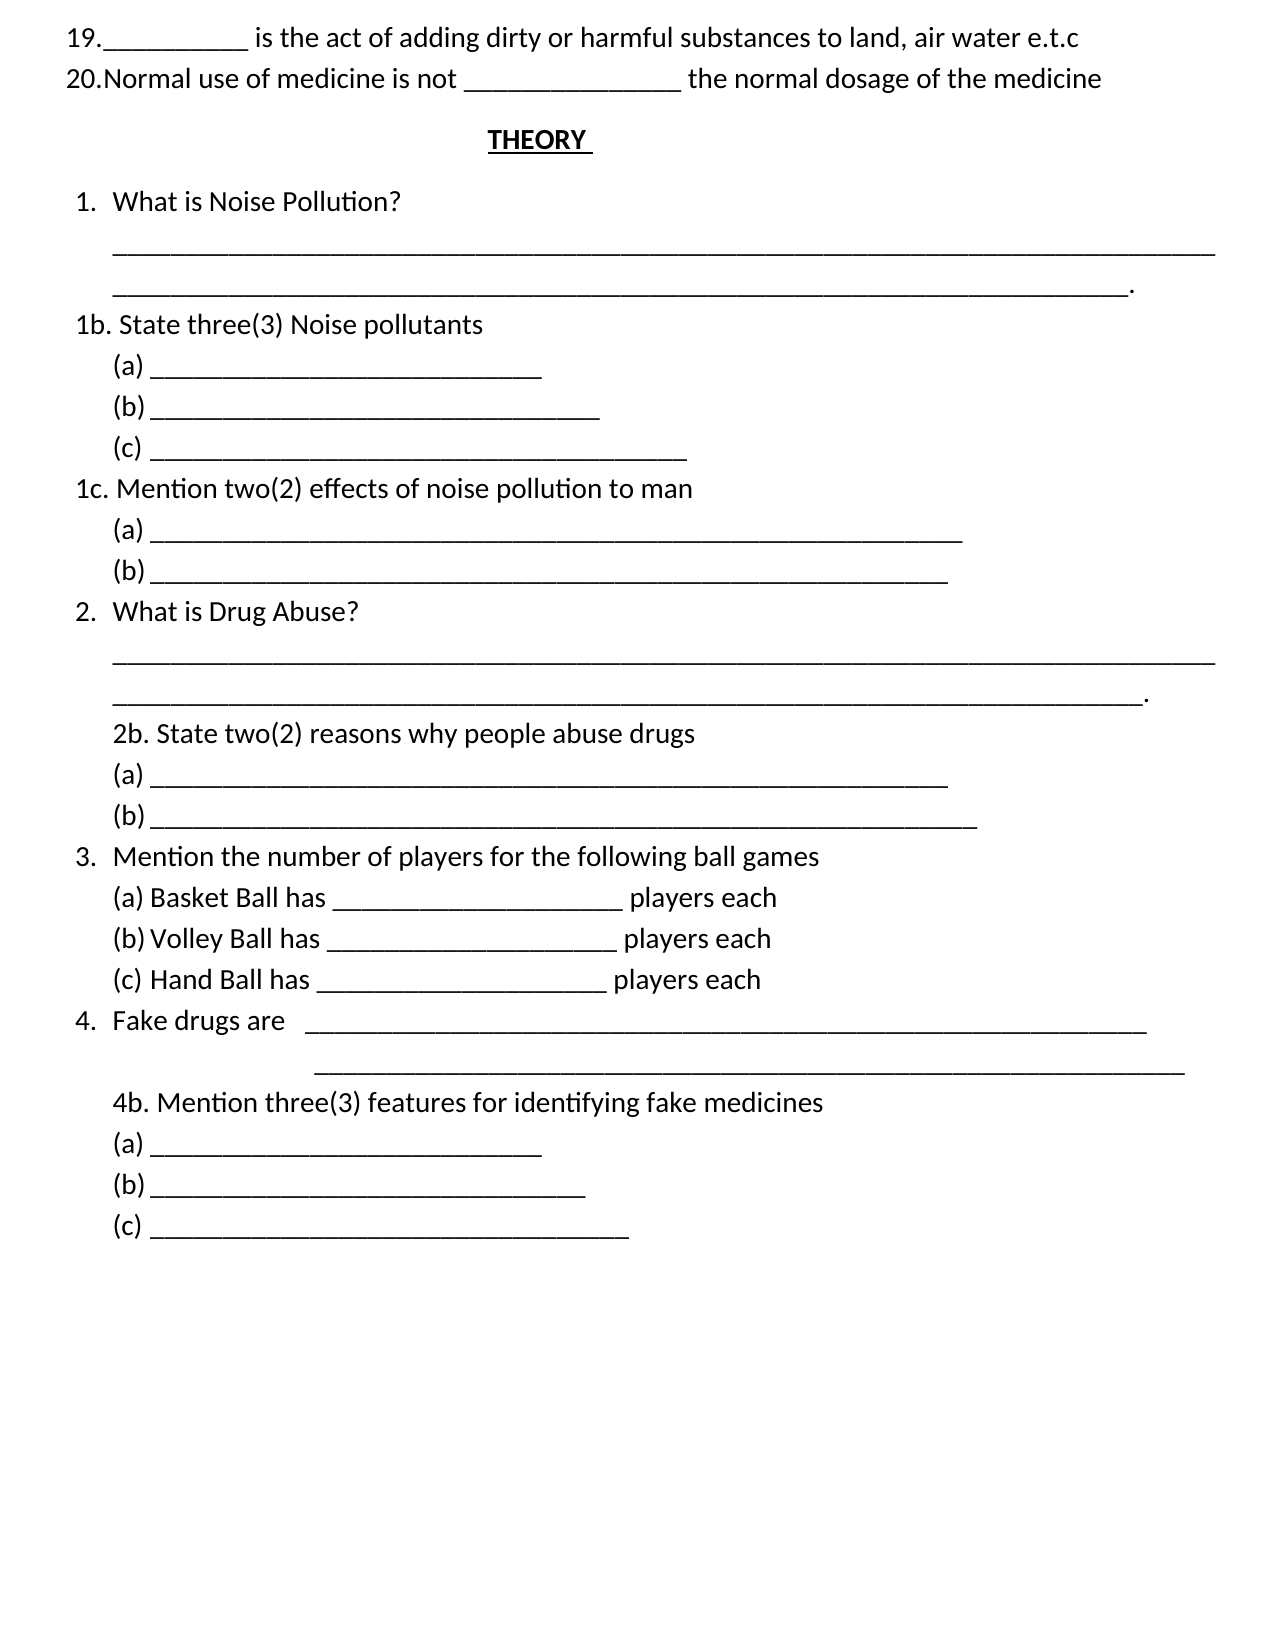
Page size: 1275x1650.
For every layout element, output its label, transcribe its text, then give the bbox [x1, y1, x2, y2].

list Volley Ball has ____________________ players each [112, 920, 1228, 956]
list 4b. Mention three(3) features for identifying fake medicines [112, 1084, 1228, 1119]
list Normal use of medicine is not _______________ the normal dosage of the medicine [66, 60, 1228, 95]
list Hand Ball has ____________________ players each [112, 961, 1228, 997]
list ________________________________________________________ [112, 511, 1228, 546]
list ___________________________________________________________________________________________________________________________________________________. [112, 633, 1228, 710]
list What is Drug Abuse? [75, 593, 1228, 628]
list ___________________________ [112, 347, 1228, 383]
list _________________________________ [112, 1207, 1228, 1242]
list __________ is the act of adding dirty or harmful substances to land, air water e.t.c [66, 19, 1228, 54]
list __________________________________________________________________________________________________________________________________________________. [112, 224, 1228, 301]
list 1b. State three(3) Noise pollutants [75, 306, 1228, 342]
list _______________________________________________________ [112, 552, 1228, 587]
list _______________________________________________________ [112, 756, 1228, 792]
list 2b. State two(2) reasons why people abuse drugs [112, 715, 1228, 751]
list 1c. Mention two(2) effects of noise pollution to man [75, 470, 1228, 505]
text THEORY [37, 121, 1228, 157]
list _________________________________________________________ [112, 797, 1228, 833]
list _____________________________________ [112, 429, 1228, 464]
list ___________________________ [112, 1125, 1228, 1160]
list Basket Ball has ____________________ players each [112, 879, 1228, 915]
list ______________________________ [112, 1166, 1228, 1201]
list _______________________________ [112, 388, 1228, 423]
list What is Noise Pollution? [75, 183, 1228, 219]
list Fake drugs are __________________________________________________________ [75, 1002, 1228, 1038]
list ____________________________________________________________ [112, 1043, 1228, 1078]
list Mention the number of players for the following ball games [75, 838, 1228, 874]
